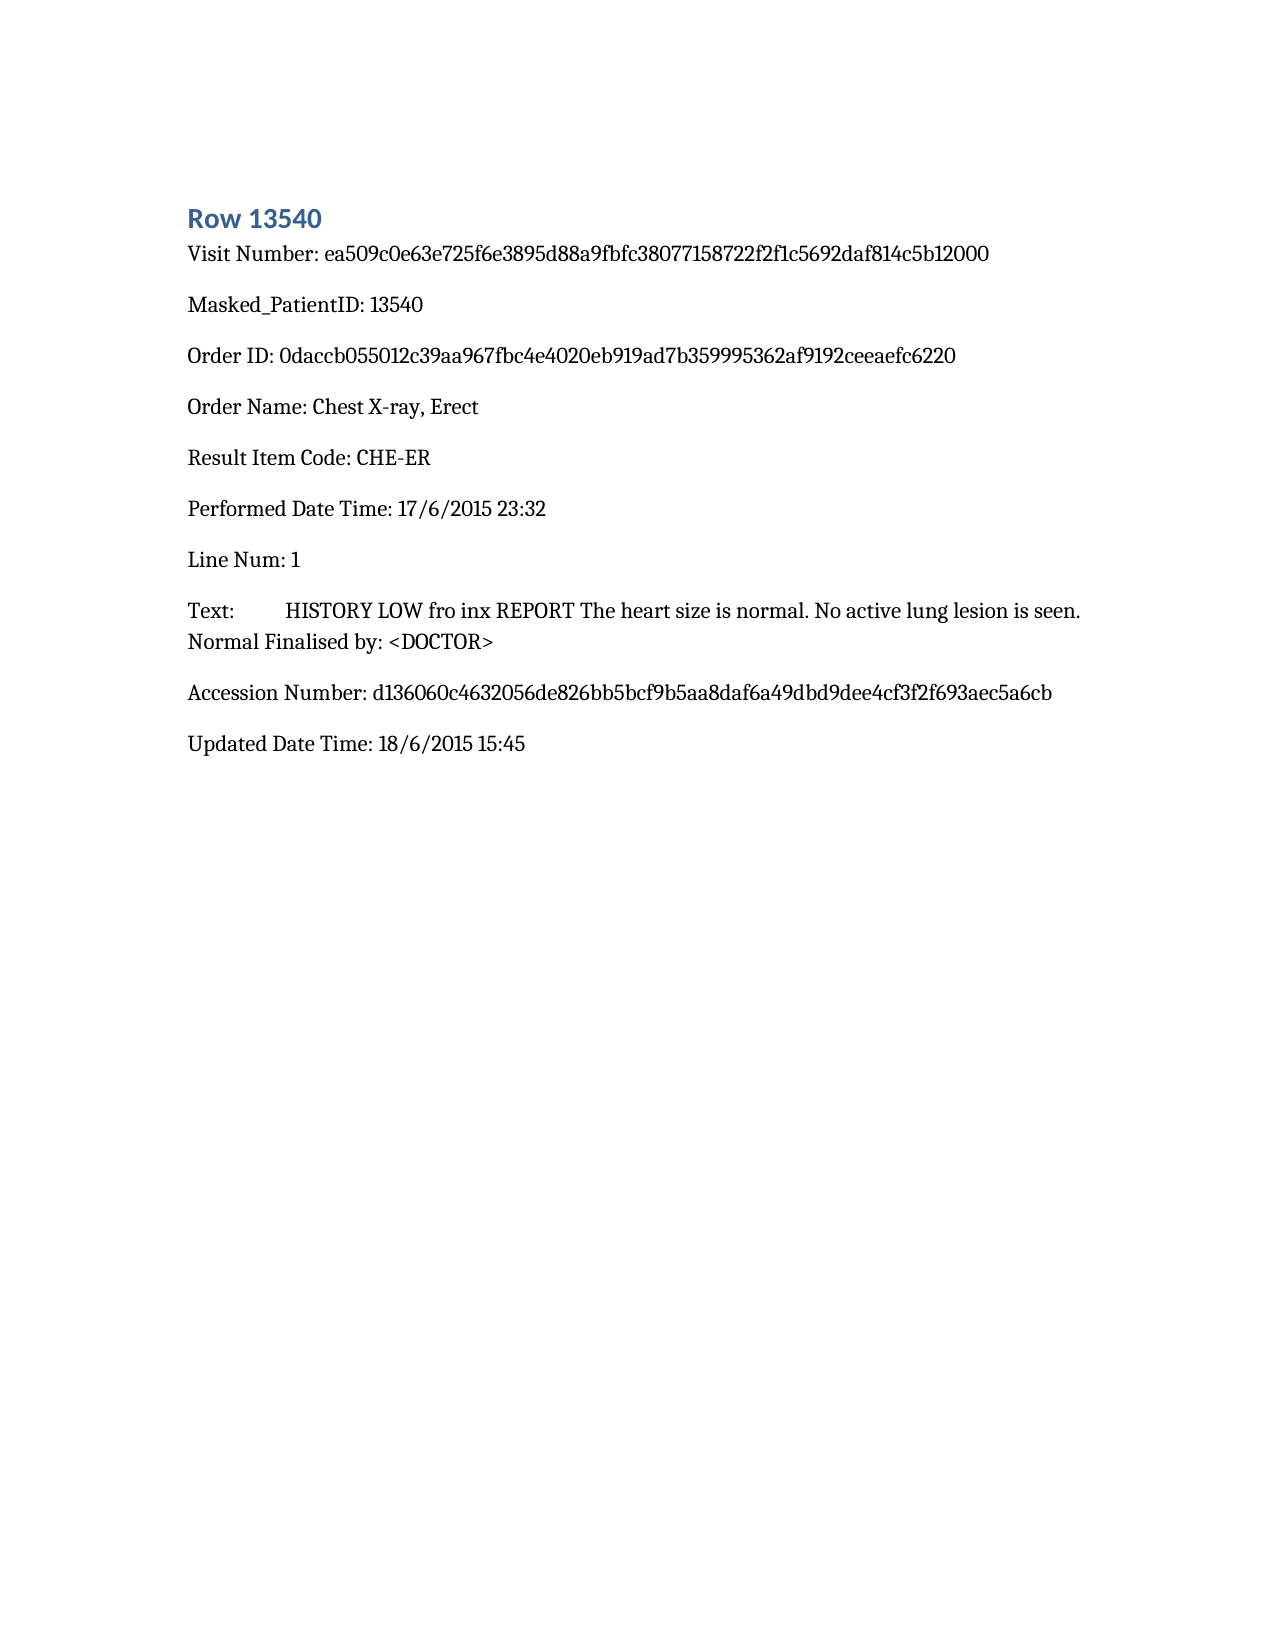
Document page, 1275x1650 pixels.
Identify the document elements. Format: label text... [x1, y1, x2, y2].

text Text: HISTORY LOW fro inx REPORT The heart size is normal. No active lung lesion is seen. Normal Finalised by: <DOCTOR> [187, 598, 1087, 655]
text Order Name: Chest X-ray, Erect [187, 394, 1087, 420]
text Order ID: 0daccb055012c39aa967fbc4e4020eb919ad7b359995362af9192ceeaefc6220 [187, 343, 1087, 369]
text Masked_PatientID: 13540 [187, 292, 1087, 318]
subtitle Row 13540 [187, 200, 1087, 236]
text Updated Date Time: 18/6/2015 15:45 [187, 731, 1087, 757]
text Line Num: 1 [187, 547, 1087, 573]
text Accession Number: d136060c4632056de826bb5bcf9b5aa8daf6a49dbd9dee4cf3f2f693aec5a6cb [187, 679, 1087, 706]
text Result Item Code: CHE-ER [187, 445, 1087, 471]
text Performed Date Time: 17/6/2015 23:32 [187, 496, 1087, 522]
text Visit Number: ea509c0e63e725f6e3895d88a9fbfc38077158722f2f1c5692daf814c5b12000 [187, 241, 1087, 267]
